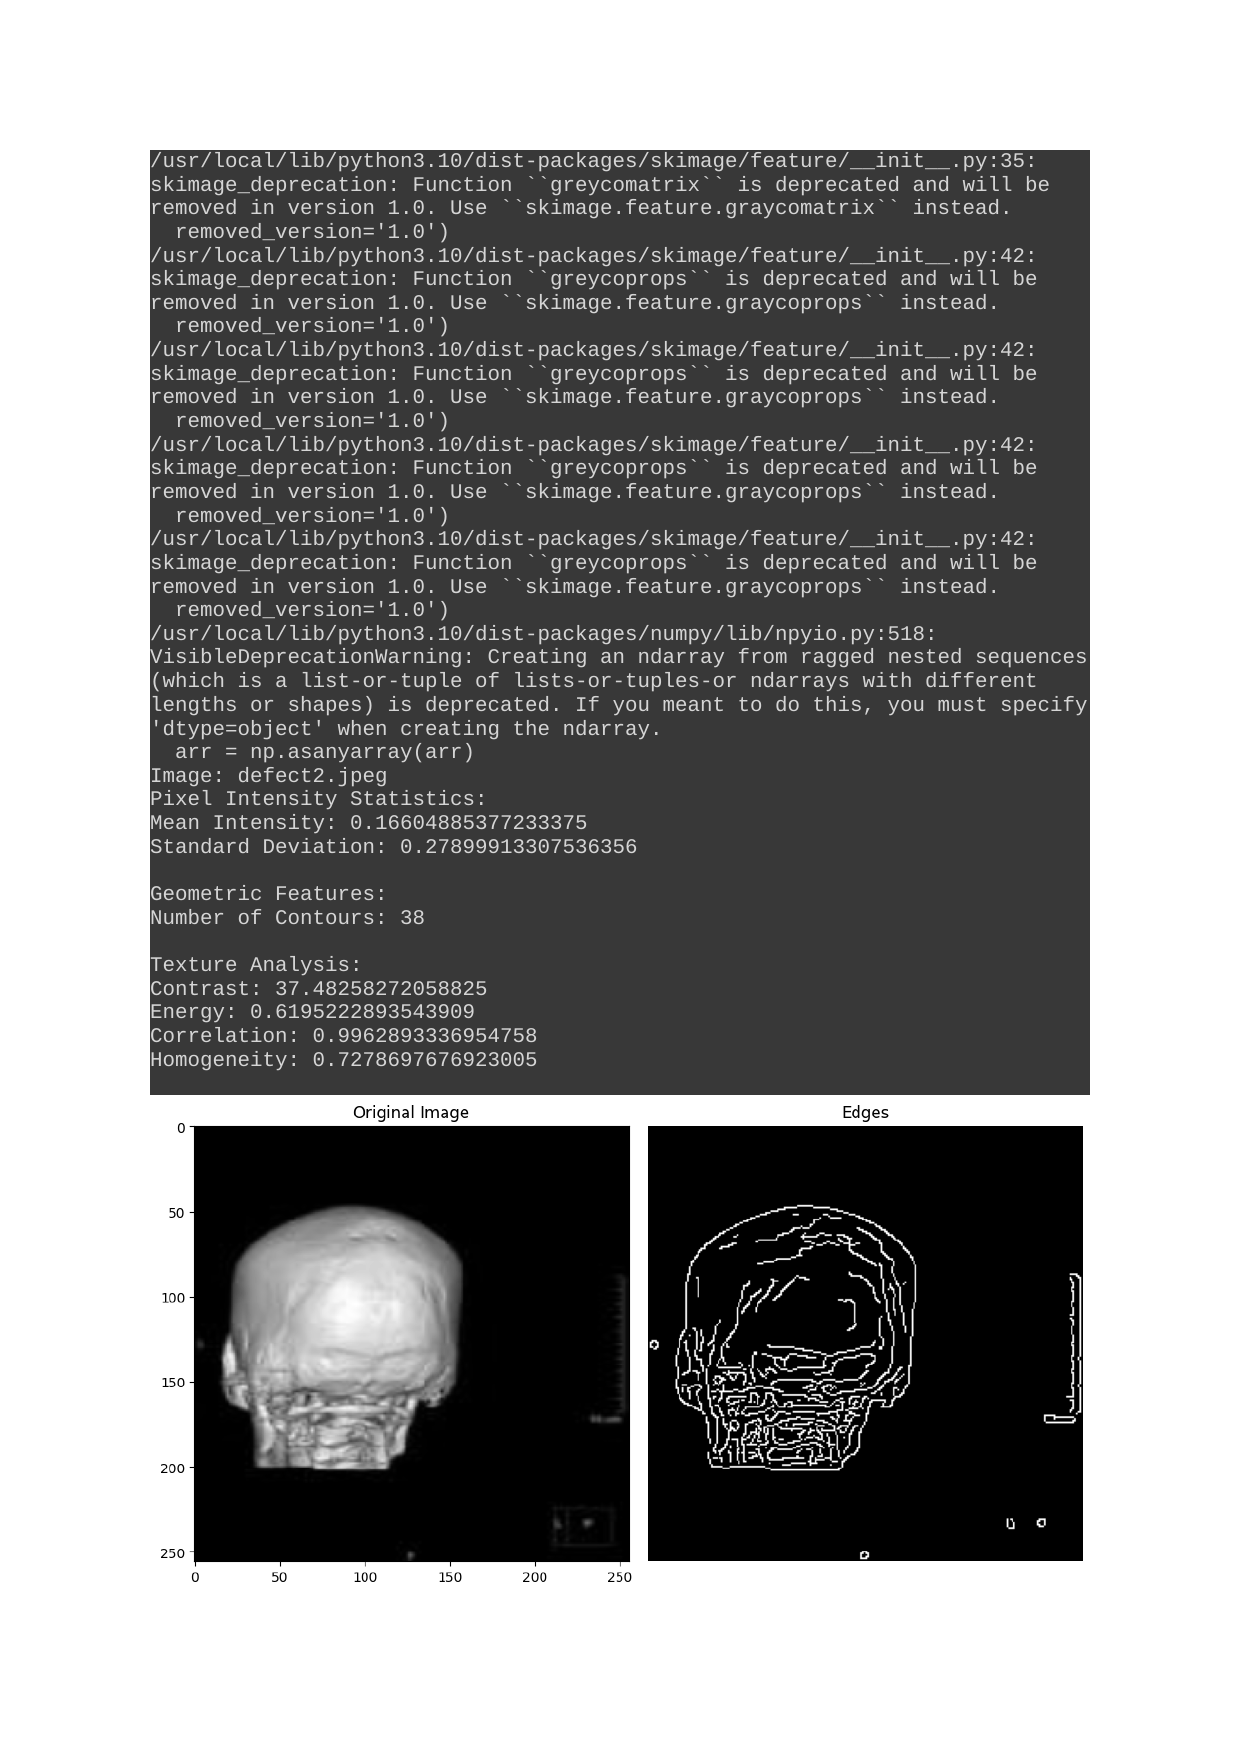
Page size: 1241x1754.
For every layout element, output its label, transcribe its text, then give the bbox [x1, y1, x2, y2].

text Correlation: 0.9962893336954758 [150, 1025, 1090, 1048]
text Mean Intensity: 0.16604885377233375 [150, 812, 1090, 836]
text Number of Contours: 38 [150, 907, 1090, 930]
text removed_version='1.0') [150, 221, 1090, 244]
text /usr/local/lib/python3.10/dist-packages/skimage/feature/__init__.py:42: skimage_deprecation: Function ``greycoprops`` is deprecated and will be removed in version 1.0. Use ``skimage.feature.graycoprops`` instead. [150, 339, 1090, 410]
text /usr/local/lib/python3.10/dist-packages/skimage/feature/__init__.py:35: skimage_deprecation: Function ``greycomatrix`` is deprecated and will be removed in version 1.0. Use ``skimage.feature.graycomatrix`` instead. [150, 150, 1090, 221]
text /usr/local/lib/python3.10/dist-packages/skimage/feature/__init__.py:42: skimage_deprecation: Function ``greycoprops`` is deprecated and will be removed in version 1.0. Use ``skimage.feature.graycoprops`` instead. [150, 244, 1090, 316]
text removed_version='1.0') [150, 599, 1090, 623]
text Geometric Features: [150, 883, 1090, 907]
text removed_version='1.0') [150, 410, 1090, 434]
text Homogeneity: 0.7278697676923005 [150, 1048, 1090, 1072]
text Standard Deviation: 0.27899913307536356 [150, 836, 1090, 859]
text Image: defect2.jpeg [150, 765, 1090, 788]
text /usr/local/lib/python3.10/dist-packages/skimage/feature/__init__.py:42: skimage_deprecation: Function ``greycoprops`` is deprecated and will be removed in version 1.0. Use ``skimage.feature.graycoprops`` instead. [150, 528, 1090, 599]
text removed_version='1.0') [150, 505, 1090, 528]
text /usr/local/lib/python3.10/dist-packages/skimage/feature/__init__.py:42: skimage_deprecation: Function ``greycoprops`` is deprecated and will be removed in version 1.0. Use ``skimage.feature.graycoprops`` instead. [150, 434, 1090, 505]
text arr = np.asanyarray(arr) [150, 741, 1090, 765]
text /usr/local/lib/python3.10/dist-packages/numpy/lib/npyio.py:518: VisibleDeprecationWarning: Creating an ndarray from ragged nested sequences (which is a list-or-tuple of lists-or-tuples-or ndarrays with different lengths or shapes) is deprecated. If you meant to do this, you must specify 'dtype=object' when creating the ndarray. [150, 623, 1090, 741]
picture [150, 1095, 1091, 1593]
text Pixel Intensity Statistics: [150, 788, 1090, 812]
text Contrast: 37.48258272058825 [150, 978, 1090, 1001]
text Texture Analysis: [150, 954, 1090, 978]
text removed_version='1.0') [150, 316, 1090, 339]
text Energy: 0.6195222893543909 [150, 1001, 1090, 1025]
